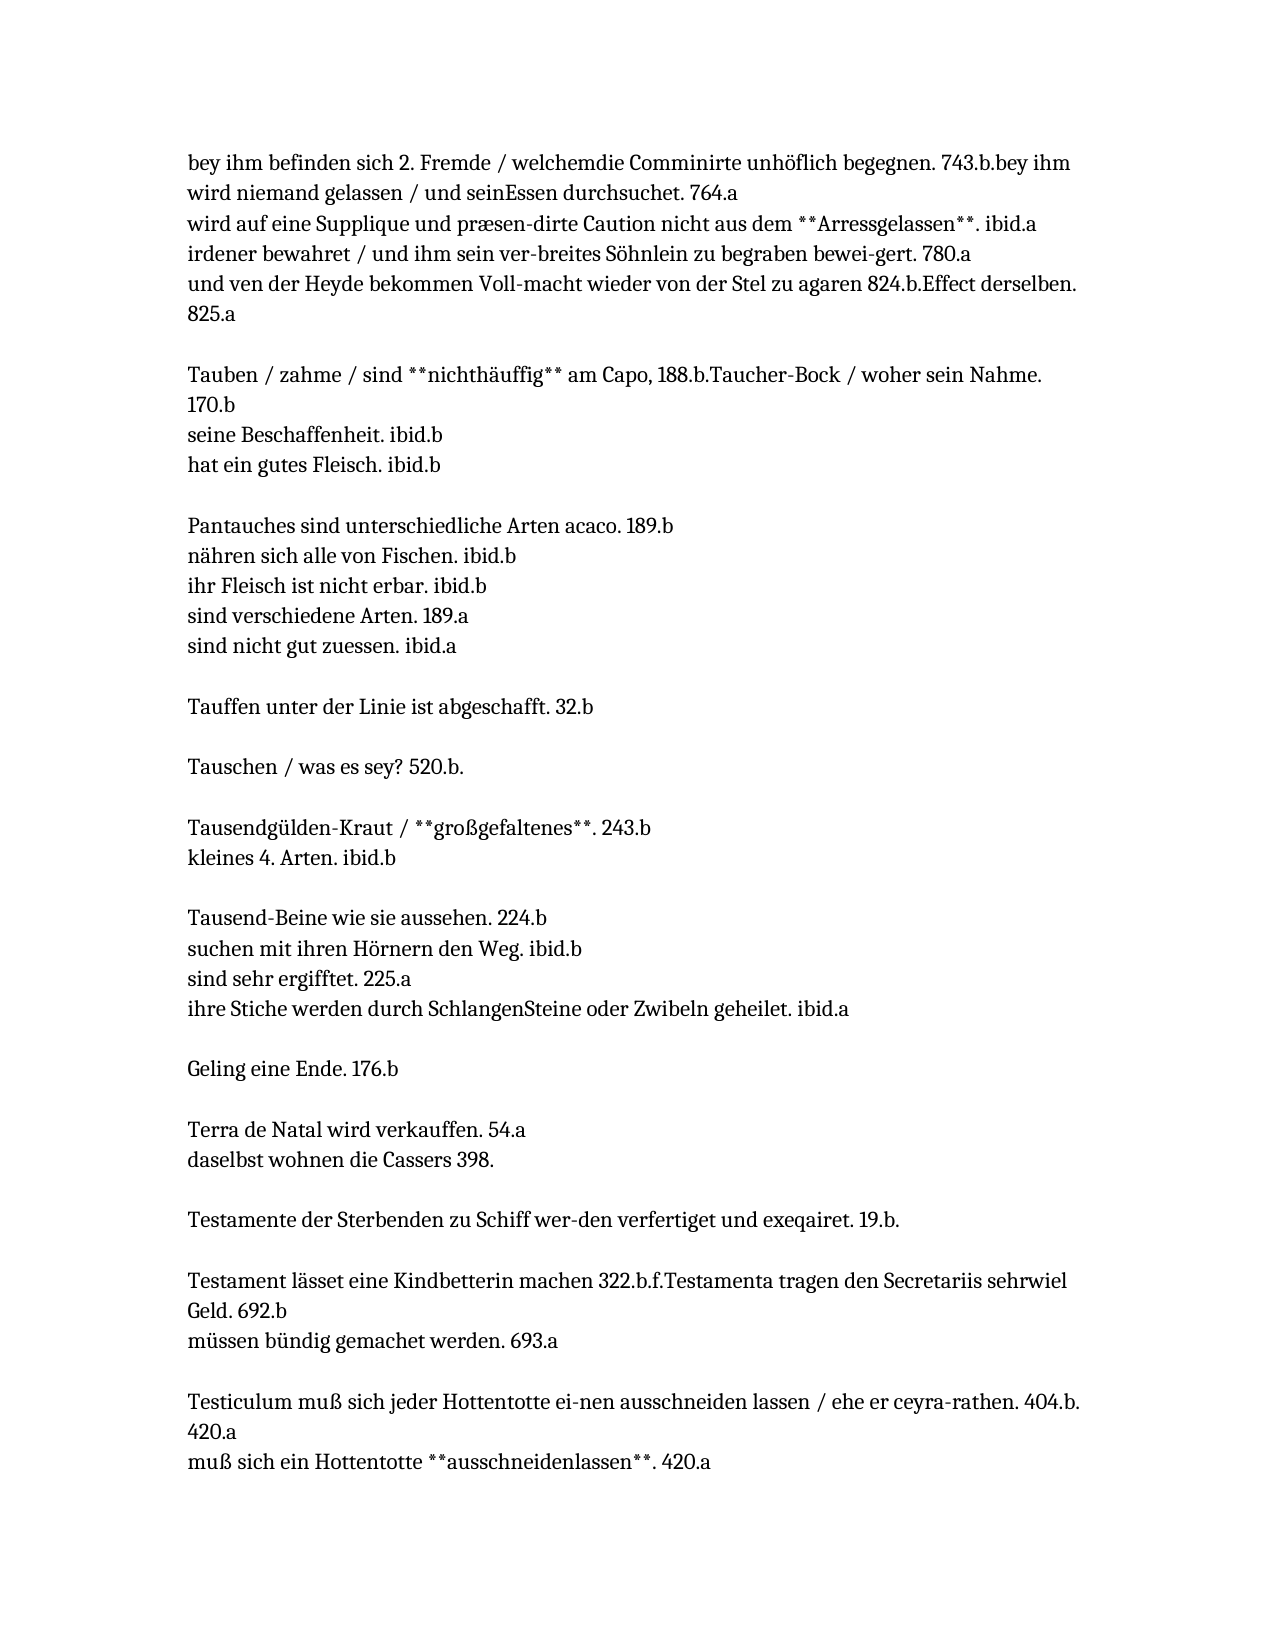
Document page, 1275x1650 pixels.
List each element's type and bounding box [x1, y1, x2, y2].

text [187, 150, 1087, 1475]
